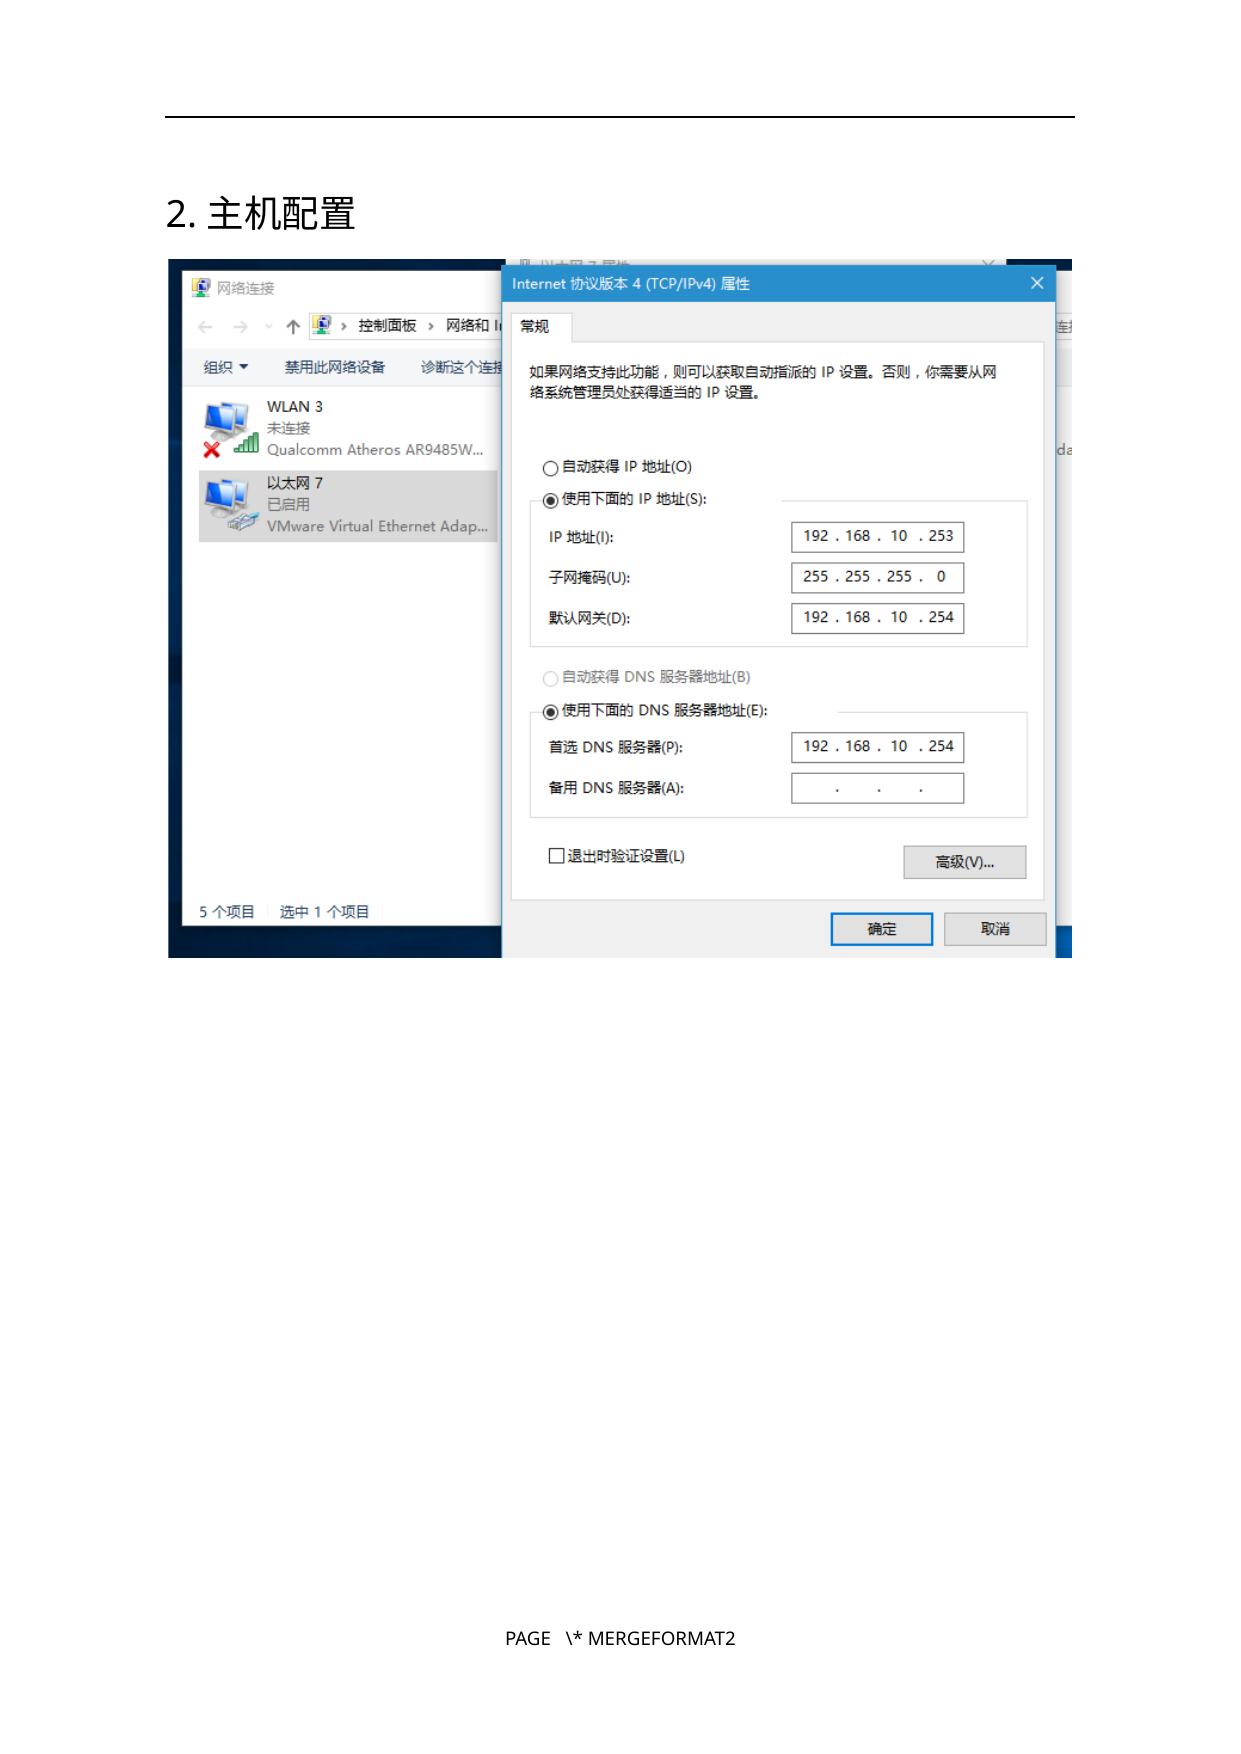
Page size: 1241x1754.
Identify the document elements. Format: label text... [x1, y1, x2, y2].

text 2. 主机配置 [165, 178, 1075, 243]
picture [168, 259, 1072, 958]
